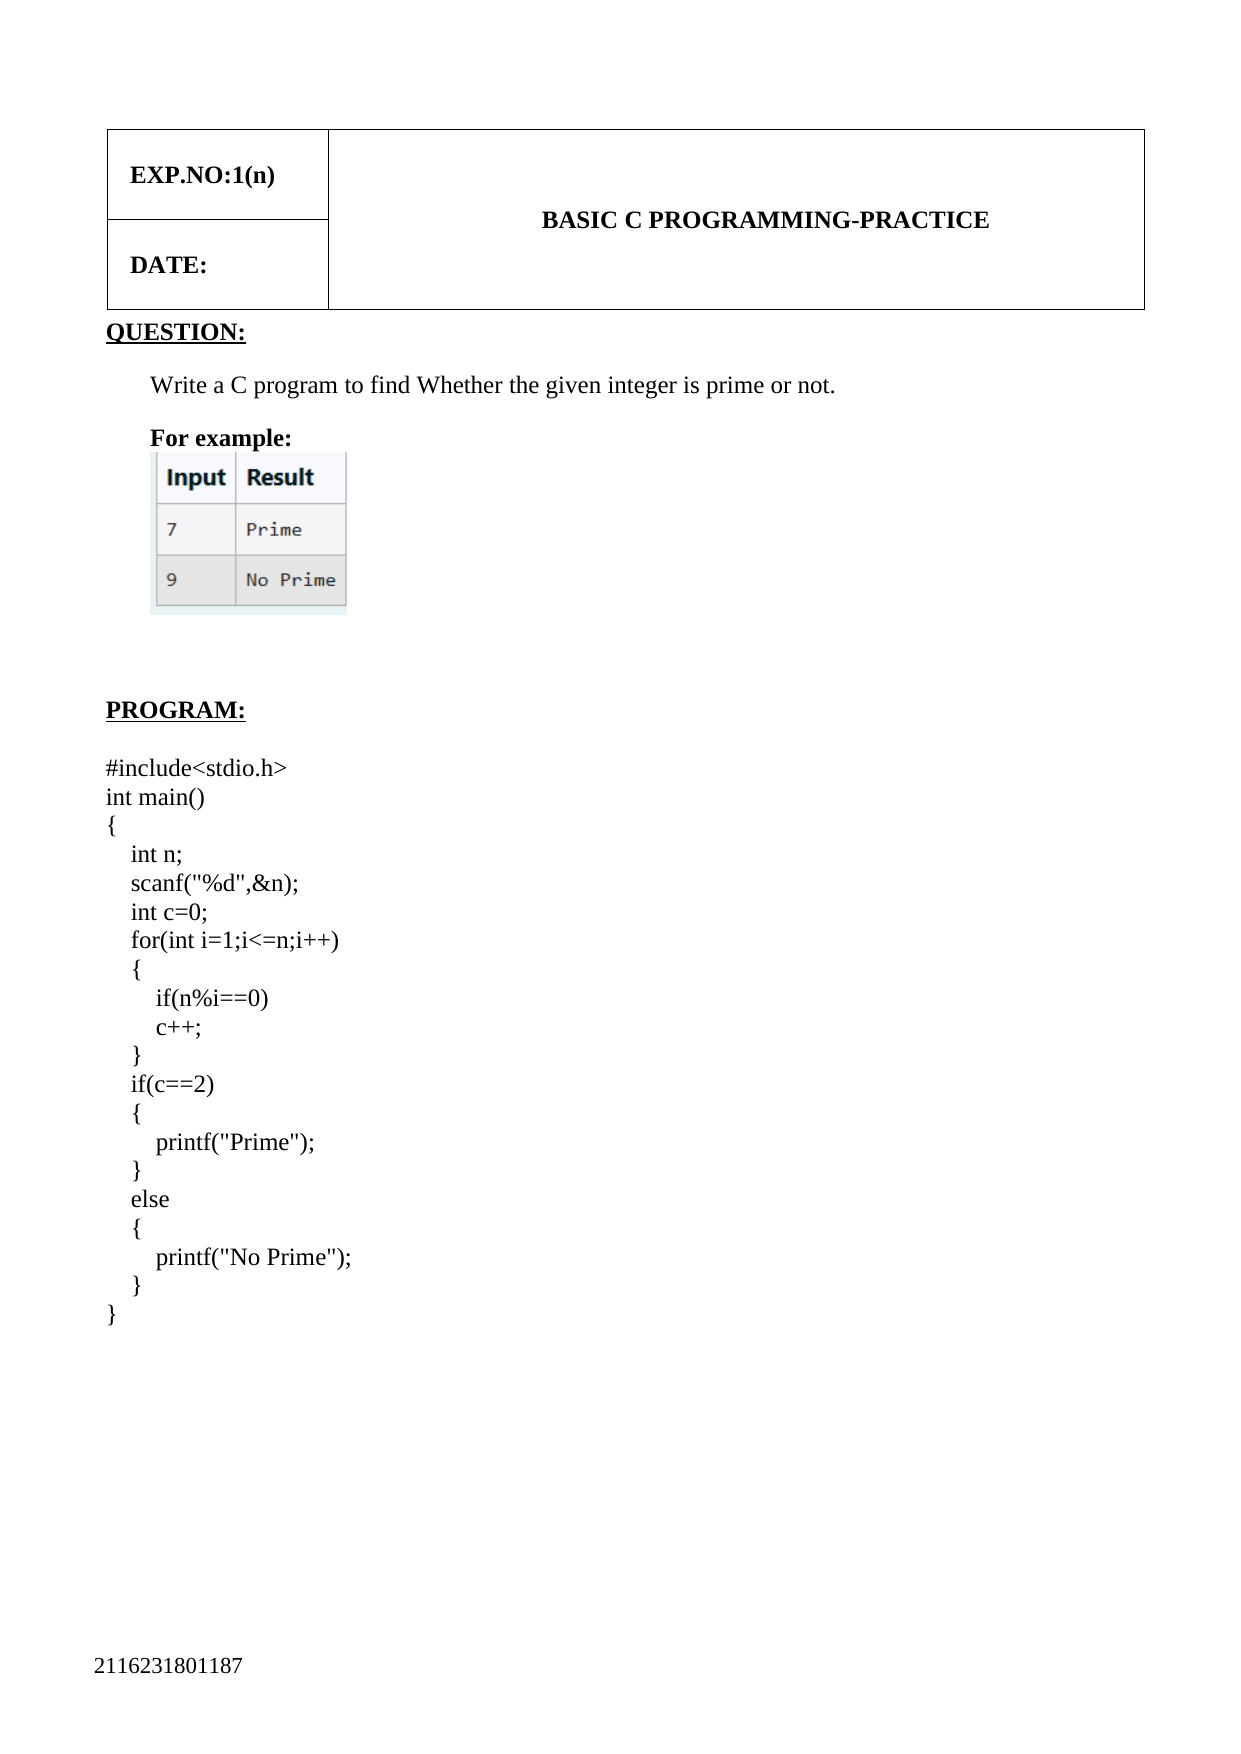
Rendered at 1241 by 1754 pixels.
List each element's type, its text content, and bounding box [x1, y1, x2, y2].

picture [150, 452, 348, 615]
text int n; [106, 839, 1155, 868]
text { [106, 1098, 1155, 1127]
text #include<stdio.h> [106, 753, 1155, 782]
text PROGRAM: [106, 696, 1155, 724]
text printf("Prime"); [106, 1127, 1155, 1156]
text } [106, 1271, 1155, 1299]
text } [106, 1156, 1155, 1184]
table_header BASIC C PROGRAMMING-PRACTICE [329, 130, 1144, 309]
text if(n%i==0) [106, 983, 1155, 1012]
text scanf("%d",&n); [106, 868, 1155, 897]
text QUESTION: [106, 317, 1155, 346]
text } [106, 1299, 1155, 1328]
text for(int i=1;i<=n;i++) [106, 926, 1155, 954]
text int c=0; [106, 897, 1155, 926]
text { [106, 954, 1155, 983]
text Write a C program to find Whether the given integer is prime or not. [150, 371, 1080, 399]
text if(c==2) [106, 1069, 1155, 1098]
text printf("No Prime"); [106, 1242, 1155, 1271]
text For example: [150, 424, 1080, 452]
text } [106, 1041, 1155, 1069]
text { [106, 811, 1155, 839]
text int main() [106, 782, 1155, 811]
text c++; [106, 1012, 1155, 1041]
text else [106, 1184, 1155, 1213]
text { [106, 1213, 1155, 1242]
table_header EXP.NO:1(n) [108, 130, 328, 219]
table_cell DATE: [108, 220, 328, 309]
